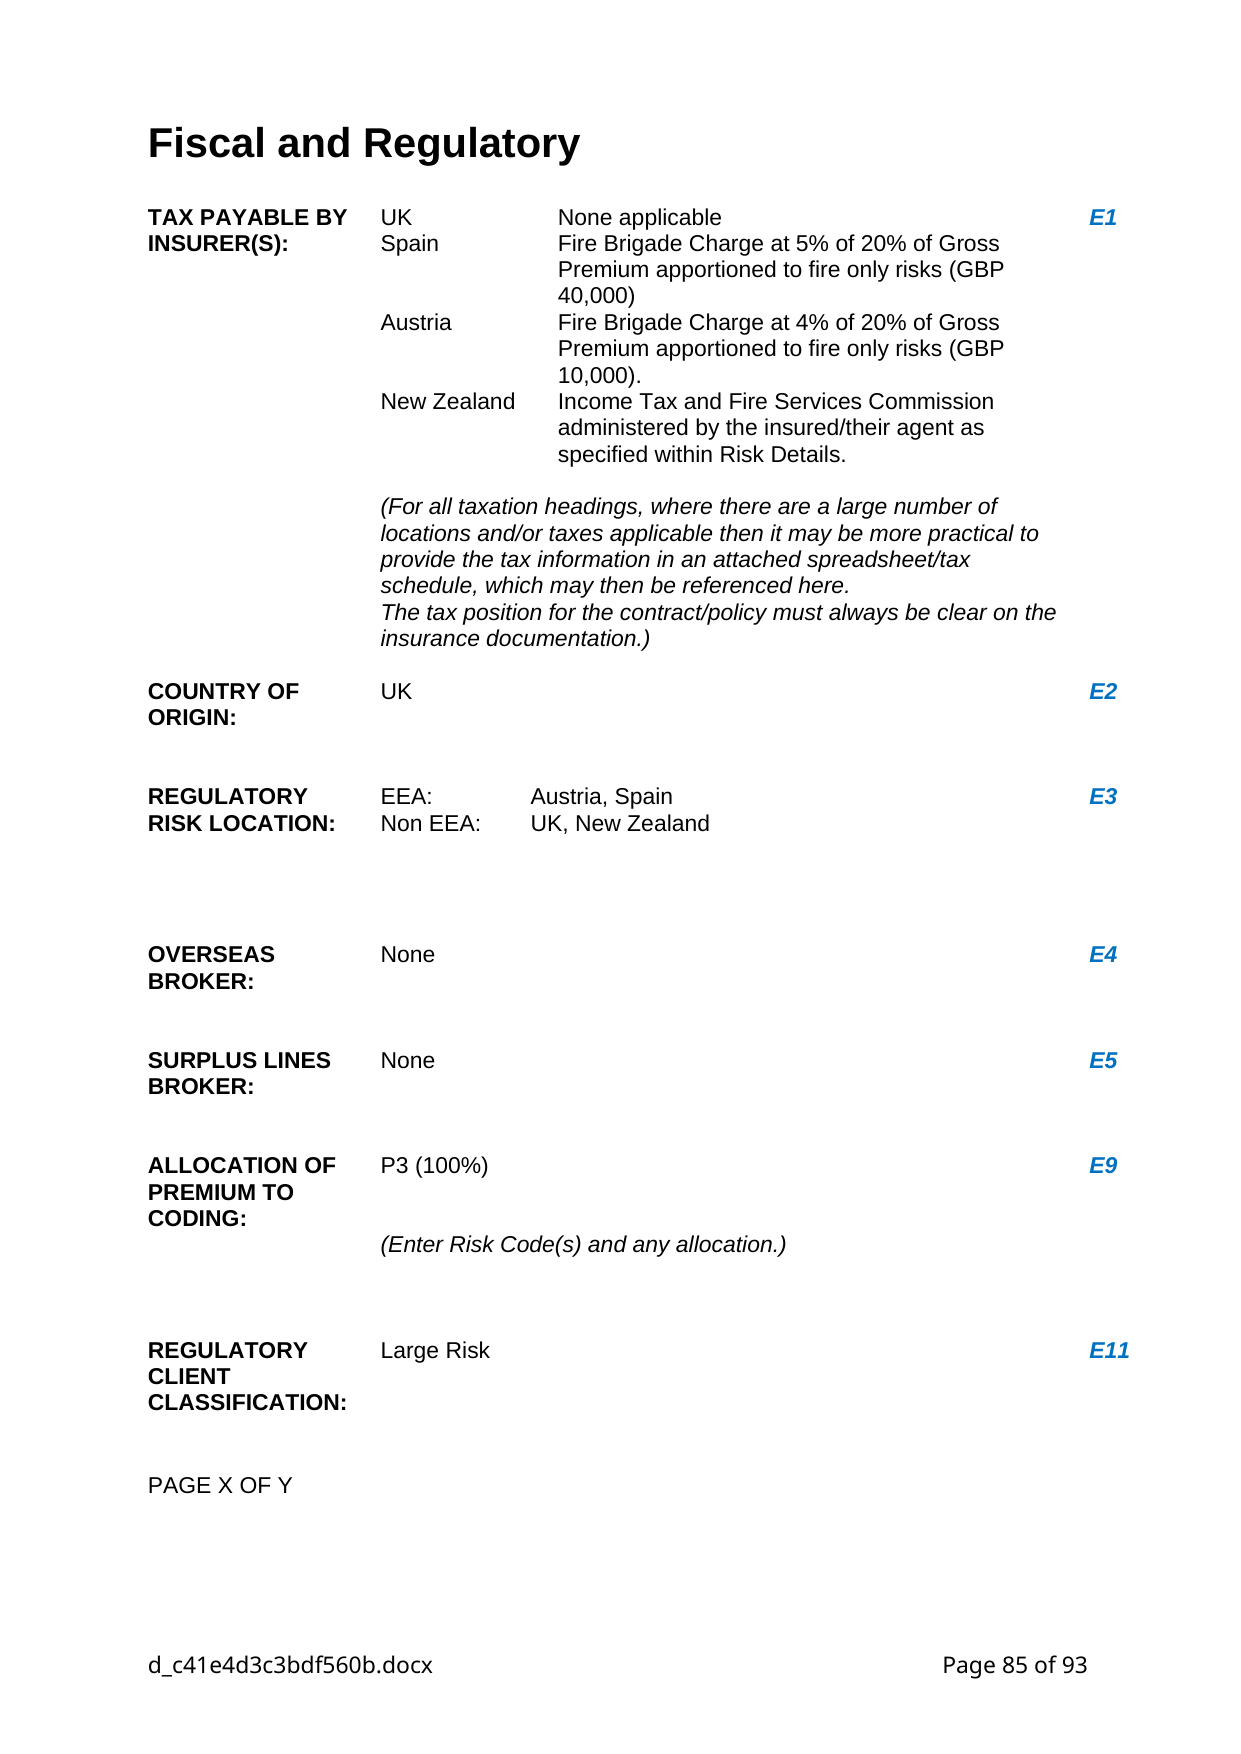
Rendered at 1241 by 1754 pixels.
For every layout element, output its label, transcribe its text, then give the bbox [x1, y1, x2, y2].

table_cell COUNTRY OF ORIGIN: [136, 678, 369, 783]
table_cell REGULATORY RISK LOCATION: [136, 783, 369, 941]
table_cell None [369, 941, 1078, 1047]
table_cell UK [369, 678, 1078, 783]
table_header E1 [1078, 204, 1146, 678]
table_cell P3 (100%) (Enter Risk Code(s) and any allocation.) [369, 1152, 1078, 1337]
table_cell E5 [1078, 1047, 1146, 1152]
table_cell Large Risk [369, 1337, 1078, 1442]
table_header UK None applicable Spain Fire Brigade Charge at 5% of 20% of Gross Premium apportioned to fire only risks (GBP 40,000) Austria Fire Brigade Charge at 4% of 20% of Gross Premium apportioned to fire only risks (GBP 10,000). New Zealand Income Tax and Fire Services Commission administered by the insured/their agent as specified within Risk Details. (For all taxation headings, where there are a large number of locations and/or taxes applicable then it may be more practical to provide the tax information in an attached spreadsheet/tax schedule, which may then be referenced here. The tax position for the contract/policy must always be clear on the insurance documentation.) [369, 204, 1078, 678]
table_cell E2 [1078, 678, 1146, 783]
table_cell E3 [1078, 783, 1146, 941]
table_cell OVERSEAS BROKER: [136, 941, 369, 1047]
table_cell SURPLUS LINES BROKER: [136, 1047, 369, 1152]
table_cell None [369, 1047, 1078, 1152]
table_cell ALLOCATION OF PREMIUM TO CODING: [136, 1152, 369, 1337]
table_cell REGULATORY CLIENT CLASSIFICATION: [136, 1337, 369, 1442]
text Fiscal and Regulatory [148, 118, 1137, 166]
table_cell EEA: Austria, Spain Non EEA: UK, New Zealand [369, 783, 1078, 941]
table_header TAX PAYABLE BY INSURER(S): [136, 204, 369, 678]
table_cell E9 [1078, 1152, 1146, 1337]
table_cell E4 [1078, 941, 1146, 1047]
text PAGE X OF Y [148, 1472, 1137, 1499]
table_cell E11 [1078, 1337, 1146, 1442]
